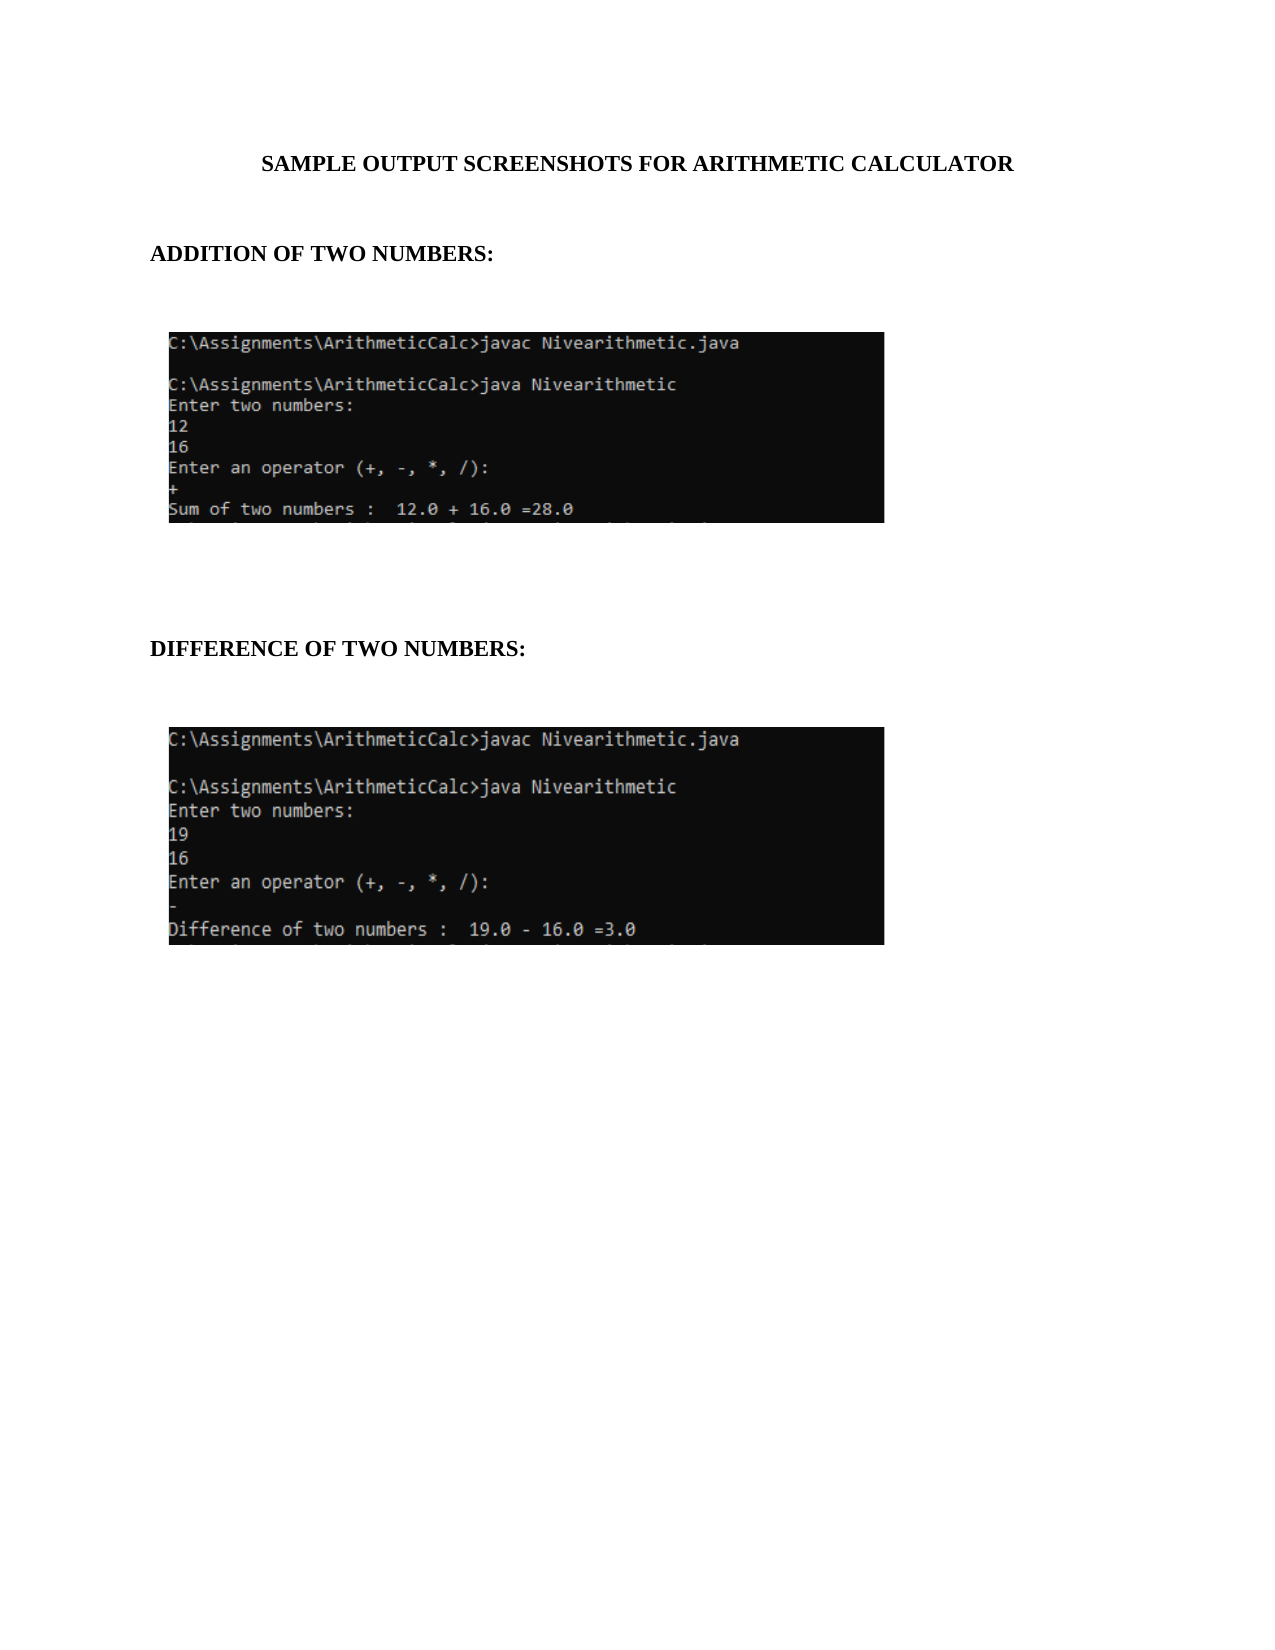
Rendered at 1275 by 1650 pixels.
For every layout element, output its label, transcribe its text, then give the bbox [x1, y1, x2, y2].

text ADDITION OF TWO NUMBERS: [150, 240, 1125, 267]
text DIFFERENCE OF TWO NUMBERS: [150, 635, 1125, 662]
text SAMPLE OUTPUT SCREENSHOTS FOR ARITHMETIC CALCULATOR [150, 150, 1125, 176]
